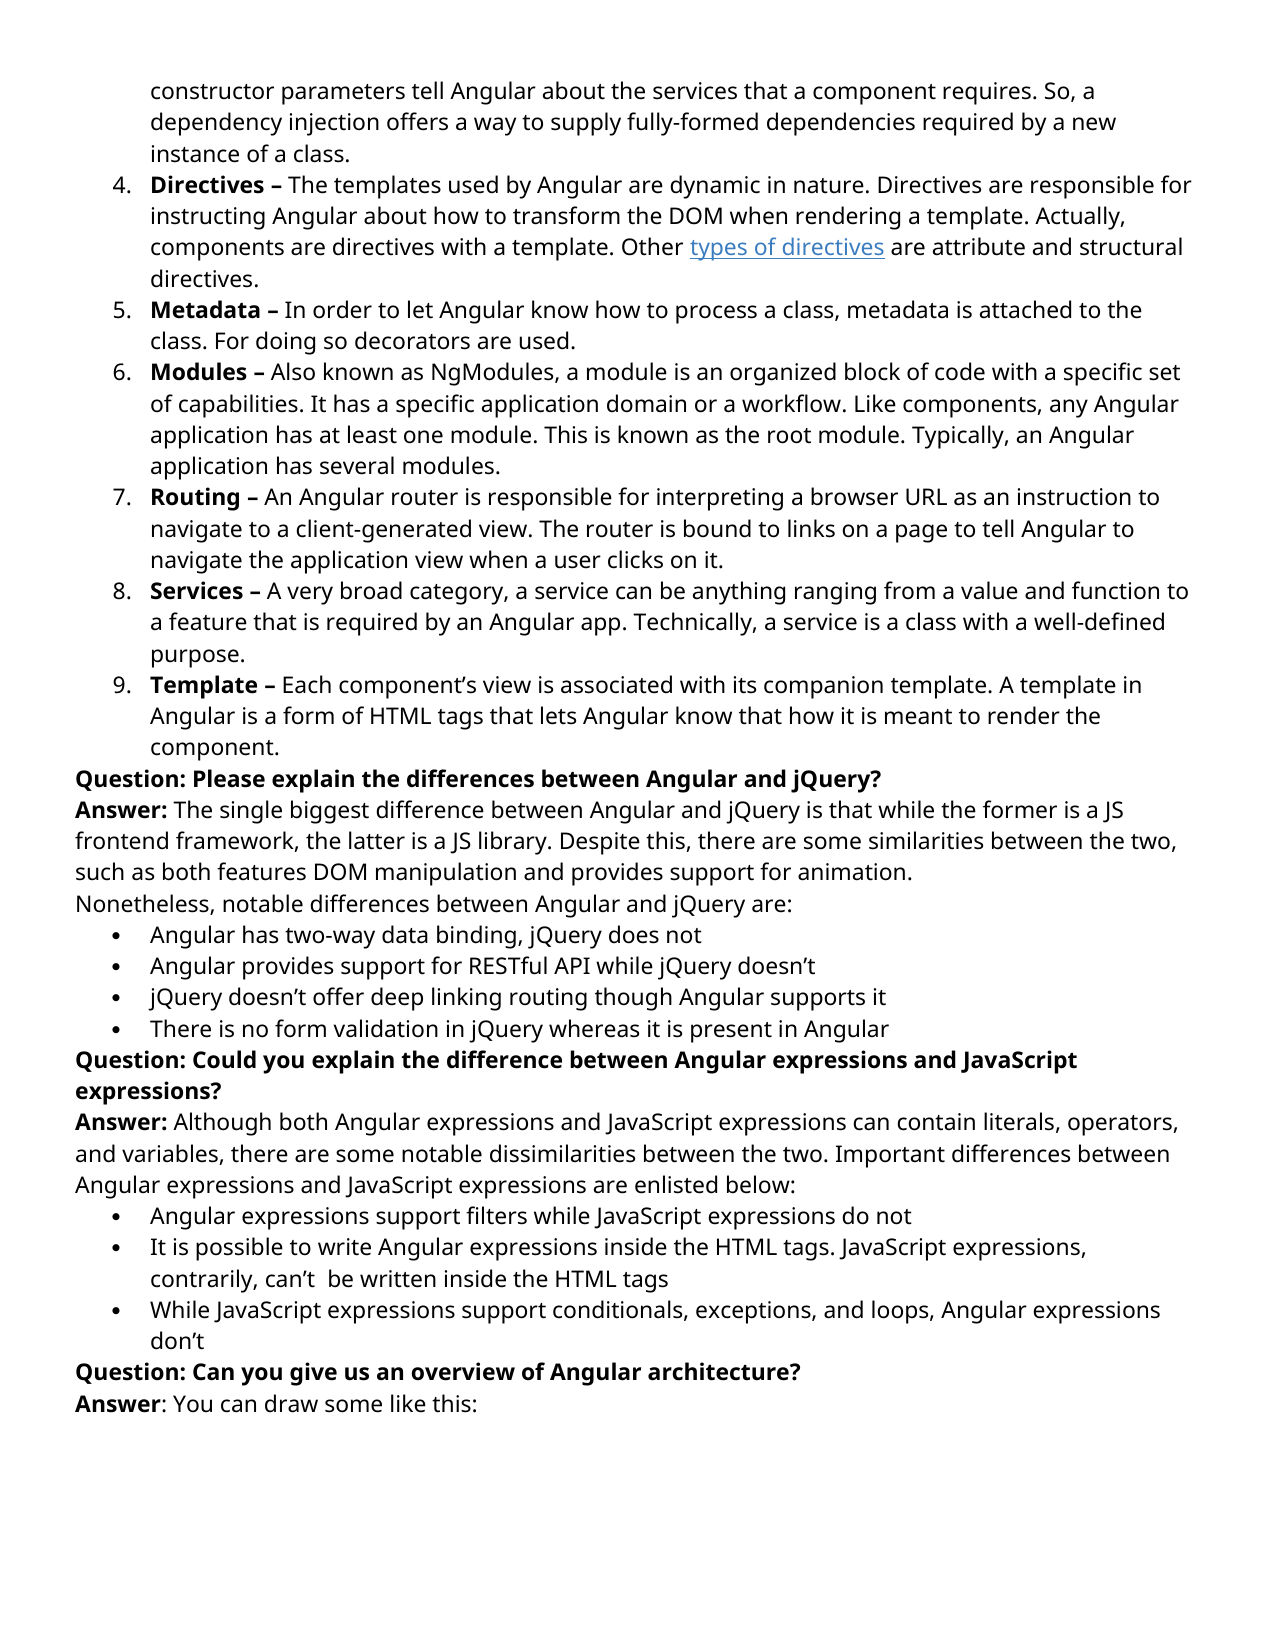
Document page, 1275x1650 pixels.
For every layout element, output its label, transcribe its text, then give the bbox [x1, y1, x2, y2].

list There is no form validation in jQuery whereas it is present in Angular [112, 1012, 1200, 1044]
list Template – Each component’s view is associated with its companion template. A template in Angular is a form of HTML tags that lets Angular know that how it is meant to render the component. [112, 669, 1200, 762]
list Angular expressions support filters while JavaScript expressions do not [112, 1200, 1200, 1231]
list Angular has two-way data binding, jQuery does not [112, 919, 1200, 950]
text Question: Can you give us an overview of Angular architecture? Answer: You can draw some like this: [75, 1356, 1200, 1419]
list Services – A very broad category, a service can be anything ranging from a value and function to a feature that is required by an Angular app. Technically, a service is a class with a well-defined purpose. [112, 575, 1200, 669]
list jQuery doesn’t offer deep linking routing though Angular supports it [112, 981, 1200, 1012]
text Question: Could you explain the difference between Angular expressions and JavaScript expressions? Answer: Although both Angular expressions and JavaScript expressions can contain literals, operators, and variables, there are some notable dissimilarities between the two. Important differences between Angular expressions and JavaScript expressions are enlisted below: [75, 1044, 1200, 1200]
list While JavaScript expressions support conditionals, exceptions, and loops, Angular expressions don’t [112, 1294, 1200, 1356]
list Metadata – In order to let Angular know how to process a class, metadata is attached to the class. For doing so decorators are used. [112, 294, 1200, 356]
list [112, 75, 1200, 169]
list Directives – The templates used by Angular are dynamic in nature. Directives are responsible for instructing Angular about how to transform the DOM when rendering a template. Actually, components are directives with a template. Other types of directives are attribute and structural directives. [112, 169, 1200, 294]
text Nonetheless, notable differences between Angular and jQuery are: [75, 887, 1200, 919]
list Routing – An Angular router is responsible for interpreting a browser URL as an instruction to navigate to a client-generated view. The router is bound to links on a page to tell Angular to navigate the application view when a user clicks on it. [112, 481, 1200, 575]
list It is possible to write Angular expressions inside the HTML tags. JavaScript expressions, contrarily, can’t be written inside the HTML tags [112, 1231, 1200, 1294]
list Angular provides support for RESTful API while jQuery doesn’t [112, 950, 1200, 981]
list Modules – Also known as NgModules, a module is an organized block of code with a specific set of capabilities. It has a specific application domain or a workflow. Like components, any Angular application has at least one module. This is known as the root module. Typically, an Angular application has several modules. [112, 356, 1200, 481]
text Question: Please explain the differences between Angular and jQuery? Answer: The single biggest difference between Angular and jQuery is that while the former is a JS frontend framework, the latter is a JS library. Despite this, there are some similarities between the two, such as both features DOM manipulation and provides support for animation. [75, 762, 1200, 887]
